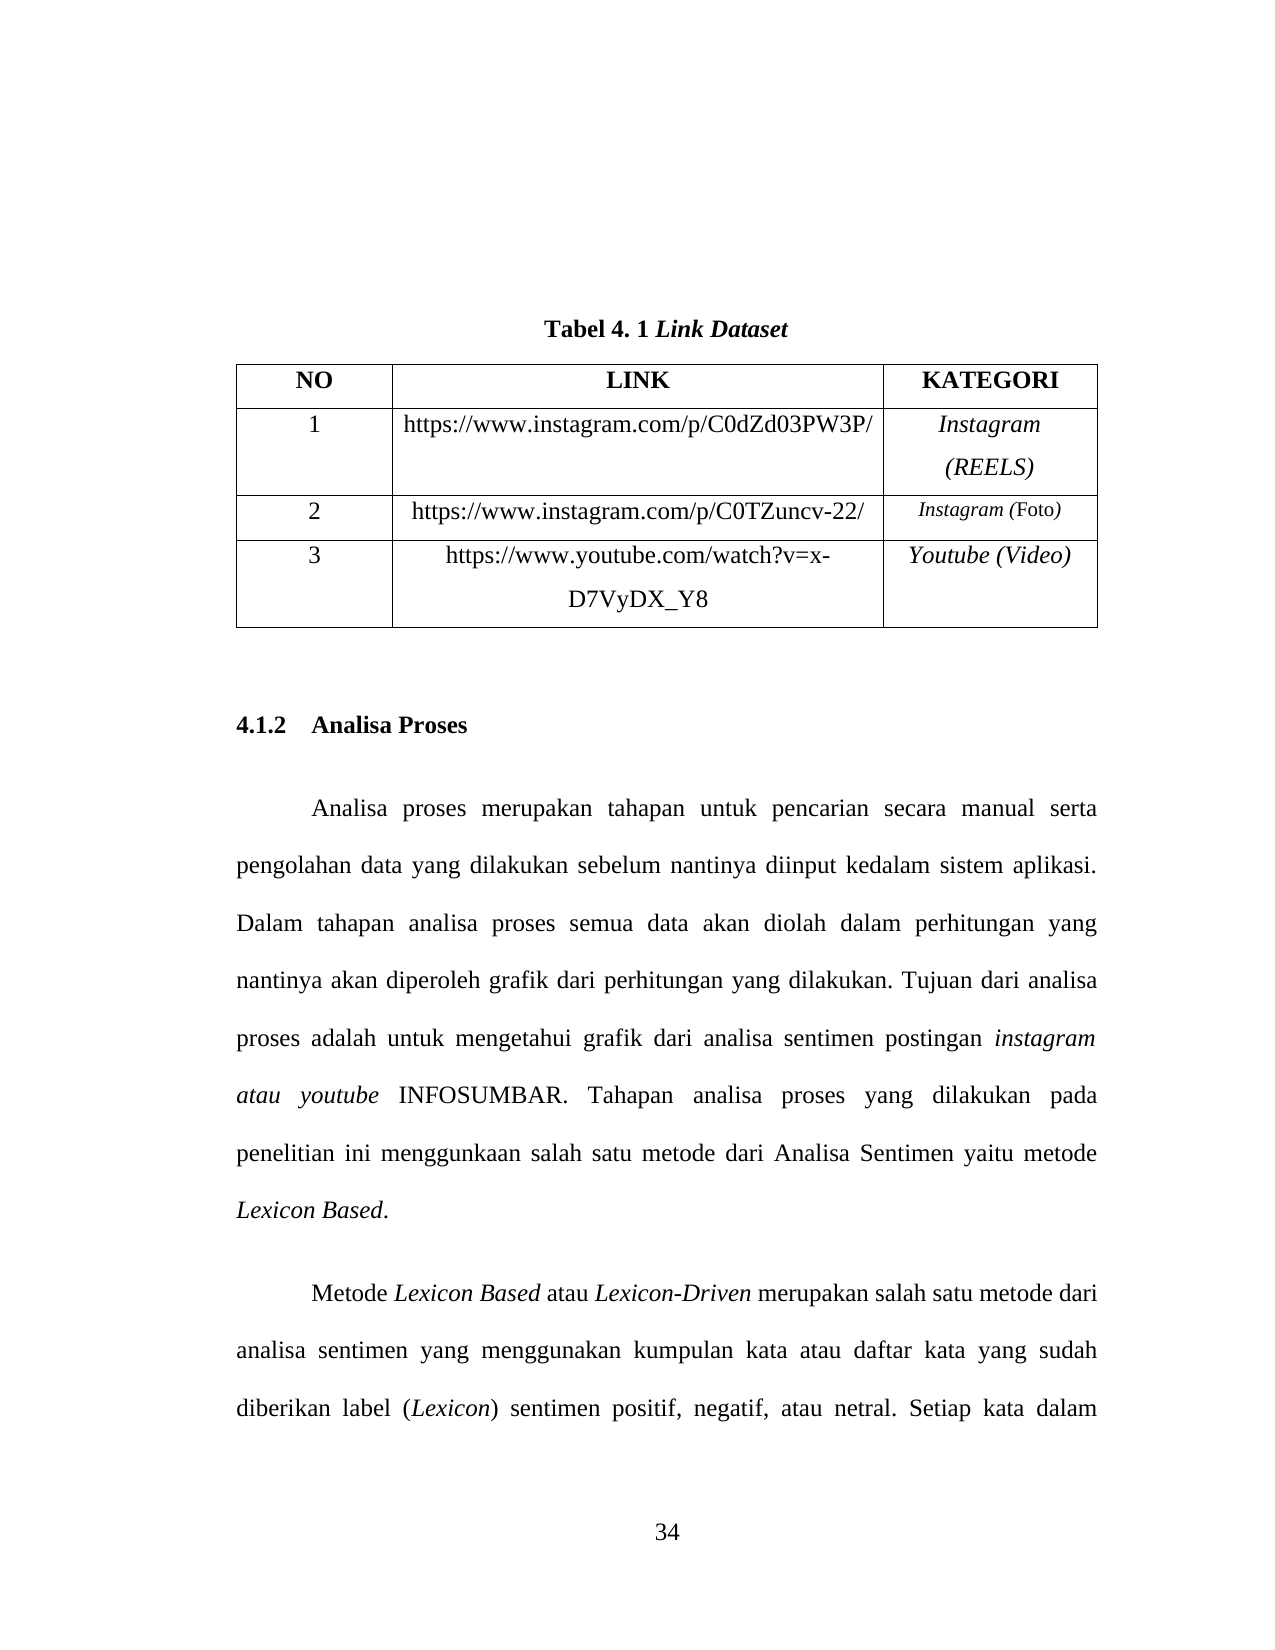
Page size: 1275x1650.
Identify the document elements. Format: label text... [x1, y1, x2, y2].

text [236, 1278, 1098, 1421]
table_cell Instagram (Foto) [884, 496, 1097, 539]
text Analisa proses merupakan tahapan untuk pencarian secara manual serta pengolahan data yang dilakukan sebelum nantinya diinput kedalam sistem aplikasi. Dalam tahapan analisa proses semua data akan diolah dalam perhitungan yang nantinya akan diperoleh grafik dari perhitungan yang dilakukan. Tujuan dari analisa proses adalah untuk mengetahui grafik dari analisa sentimen postingan instagram atau youtube INFOSUMBAR. Tahapan analisa proses yang dilakukan pada penelitian ini menggunkaan salah satu metode dari Analisa Sentimen yaitu metode Lexicon Based. [236, 793, 1098, 1224]
table_cell https://www.instagram.com/p/C0TZuncv-22/ [393, 496, 883, 539]
table_cell 2 [237, 496, 392, 539]
table_cell Youtube (Video) [884, 541, 1097, 627]
table_header KATEGORI [884, 365, 1097, 408]
list Analisa Proses [236, 710, 1098, 739]
table_cell https://www.instagram.com/p/C0dZd03PW3P/ [393, 409, 883, 495]
table_cell Instagram (REELS) [884, 409, 1097, 495]
table_cell 3 [237, 541, 392, 627]
table_cell https://www.youtube.com/watch?v=x-D7VyDX_Y8 [393, 541, 883, 627]
text Tabel 4. 1 Link Dataset [236, 314, 1098, 343]
table_cell 1 [237, 409, 392, 495]
table_header LINK [393, 365, 883, 408]
table_header NO [237, 365, 392, 408]
